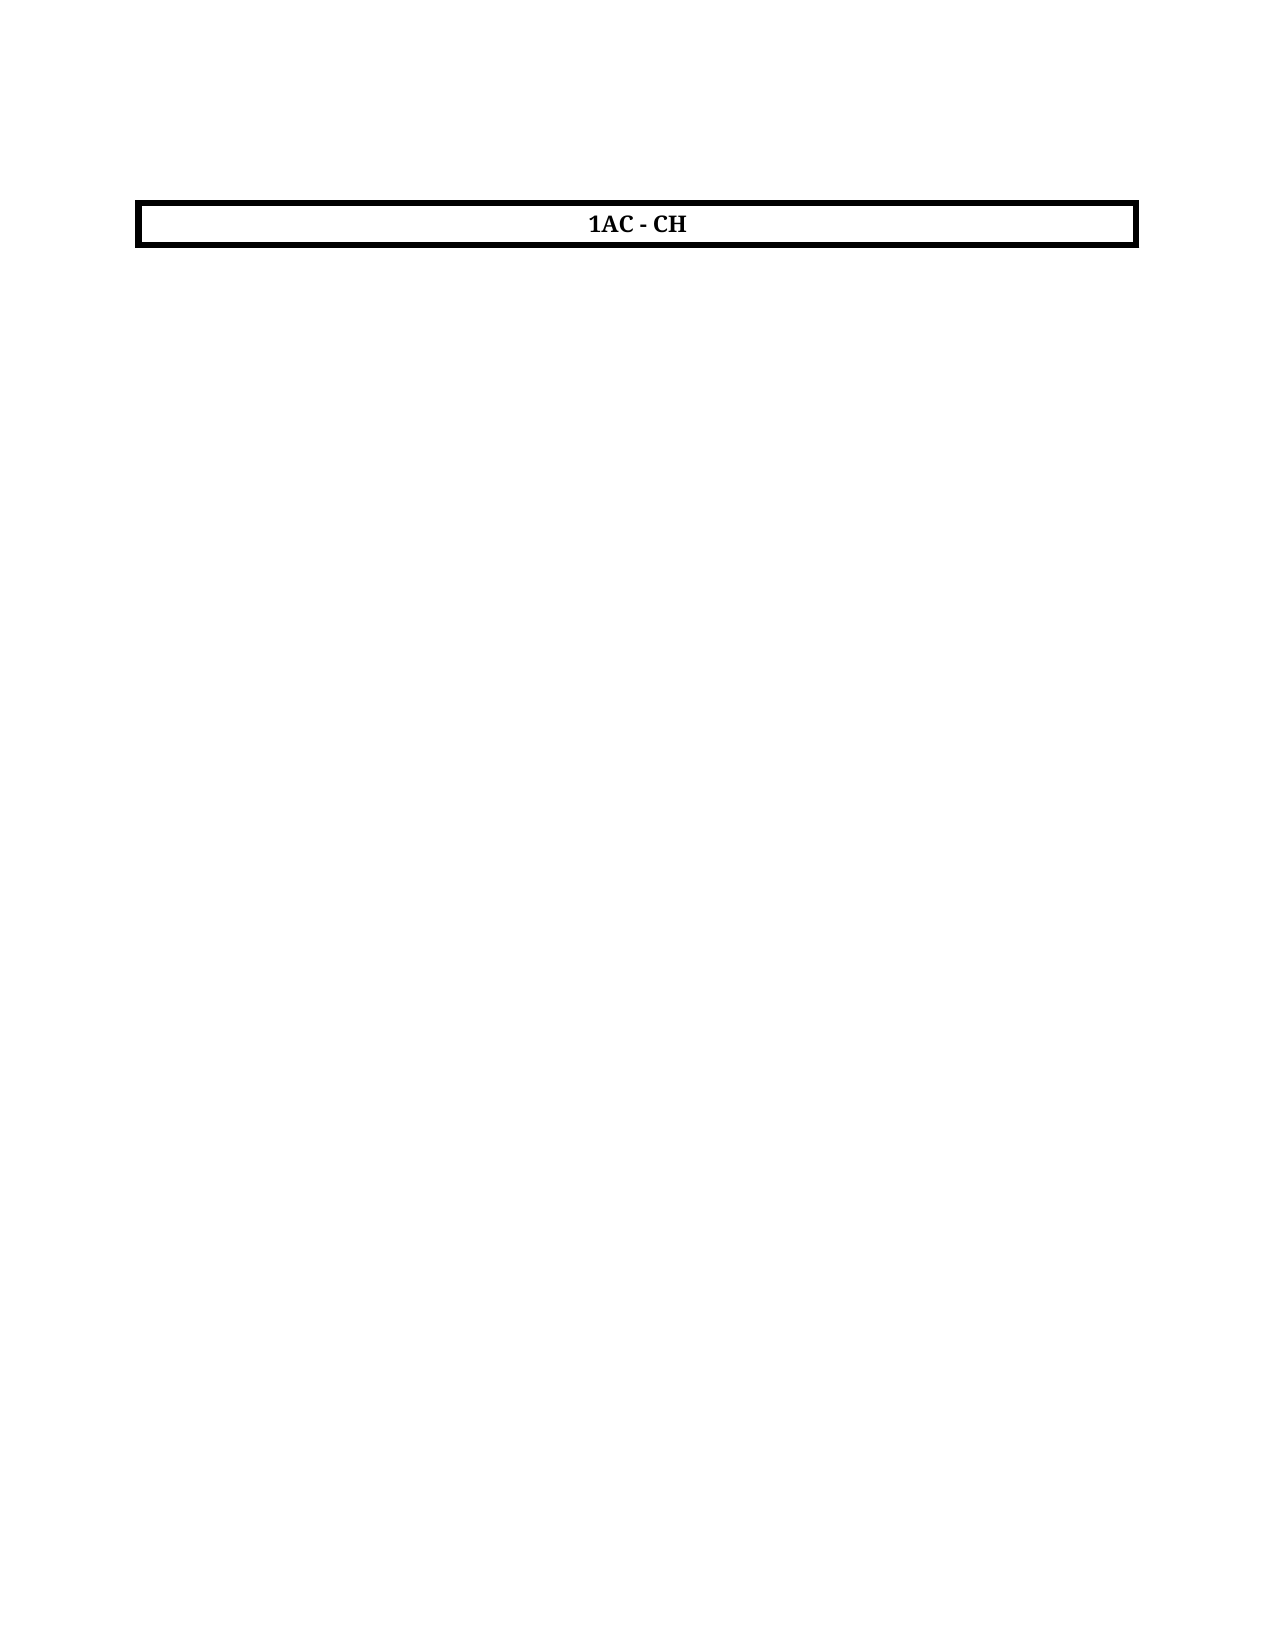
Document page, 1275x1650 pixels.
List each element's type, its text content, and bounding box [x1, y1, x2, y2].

subtitle 1AC - CH [142, 206, 1133, 242]
